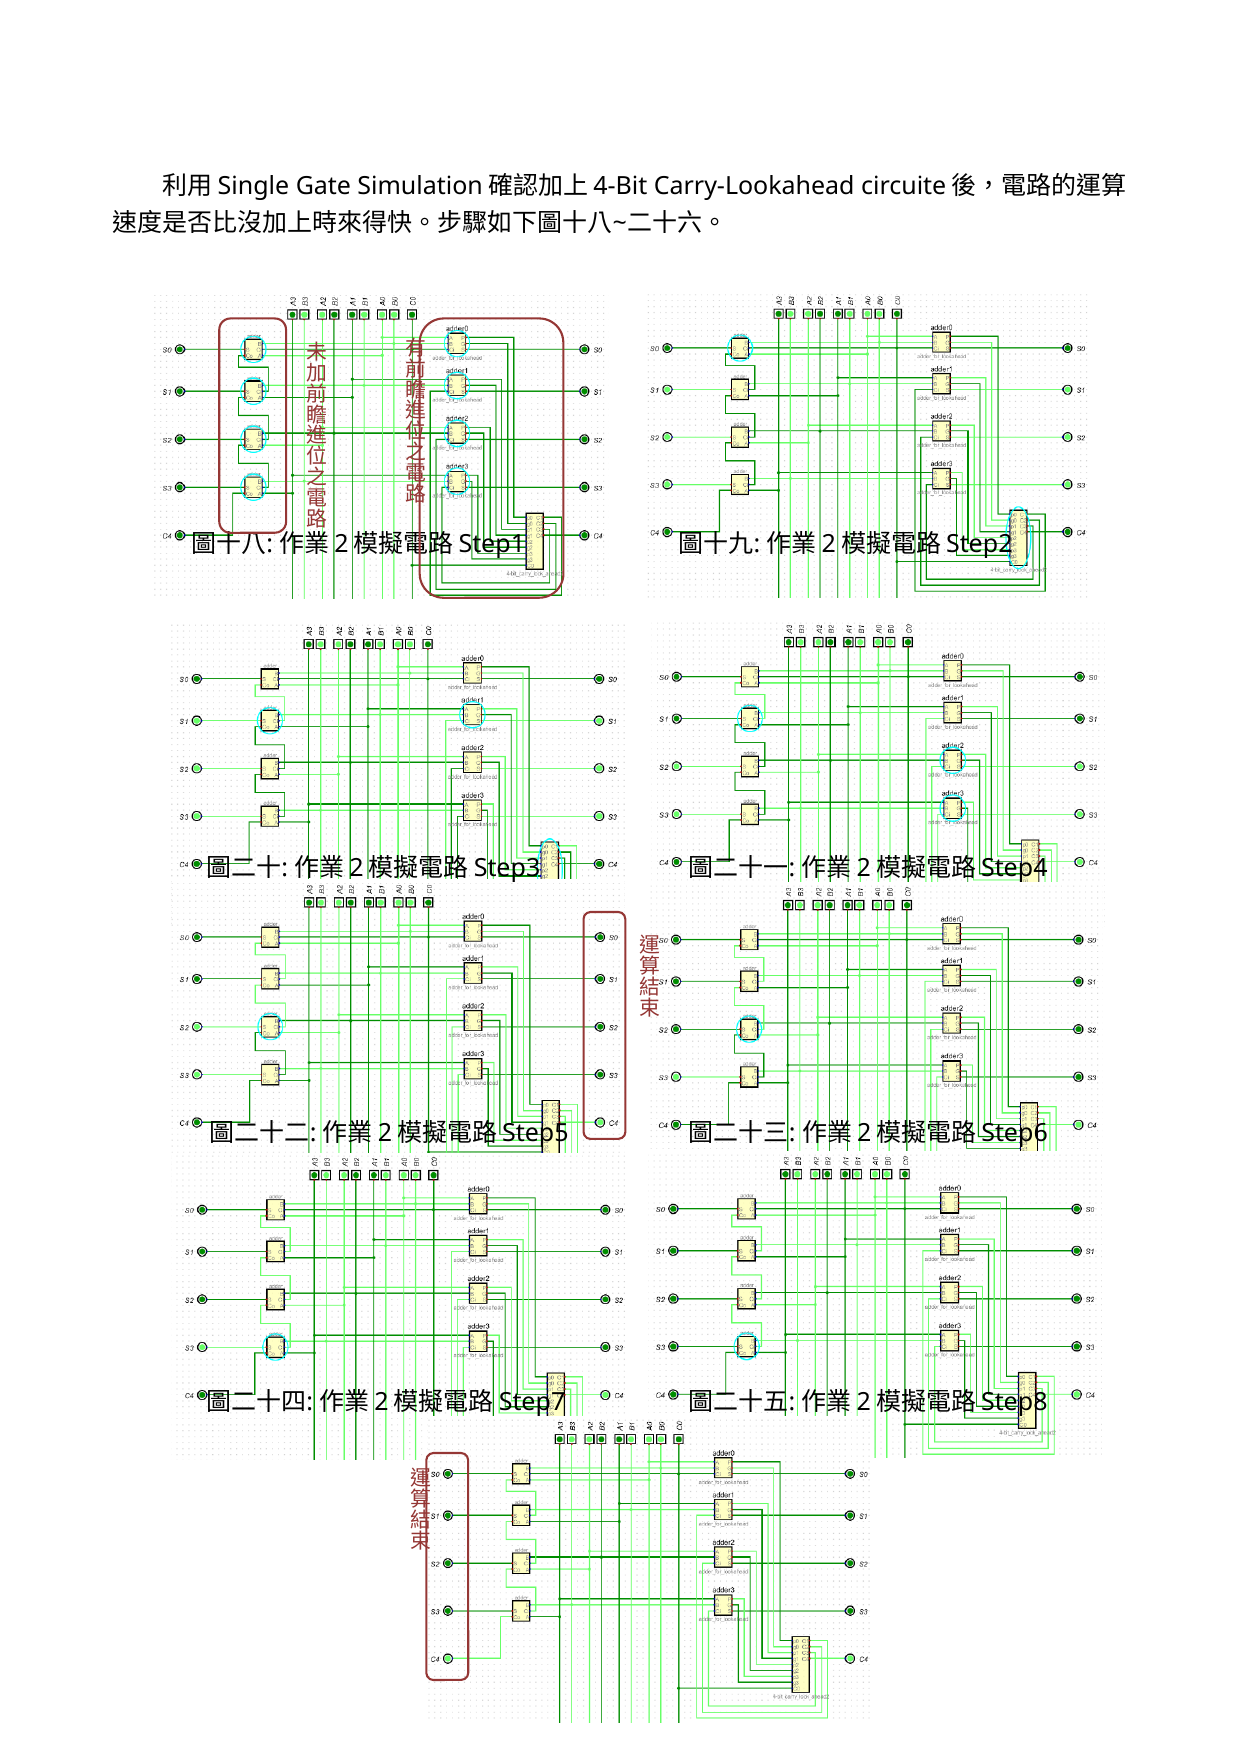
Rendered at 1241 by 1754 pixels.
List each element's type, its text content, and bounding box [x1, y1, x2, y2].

text 利用Single Gate Simulation確認加上4-Bit Carry-Lookahead circuite後，電路的運算速度是否比沒加上時來得快。步驟如下圖十八~二十六。 [112, 164, 1128, 239]
picture [421, 320, 562, 596]
picture [643, 290, 1090, 598]
picture [153, 291, 609, 599]
picture [428, 1455, 467, 1678]
picture [585, 914, 624, 1137]
picture [170, 619, 1105, 1723]
